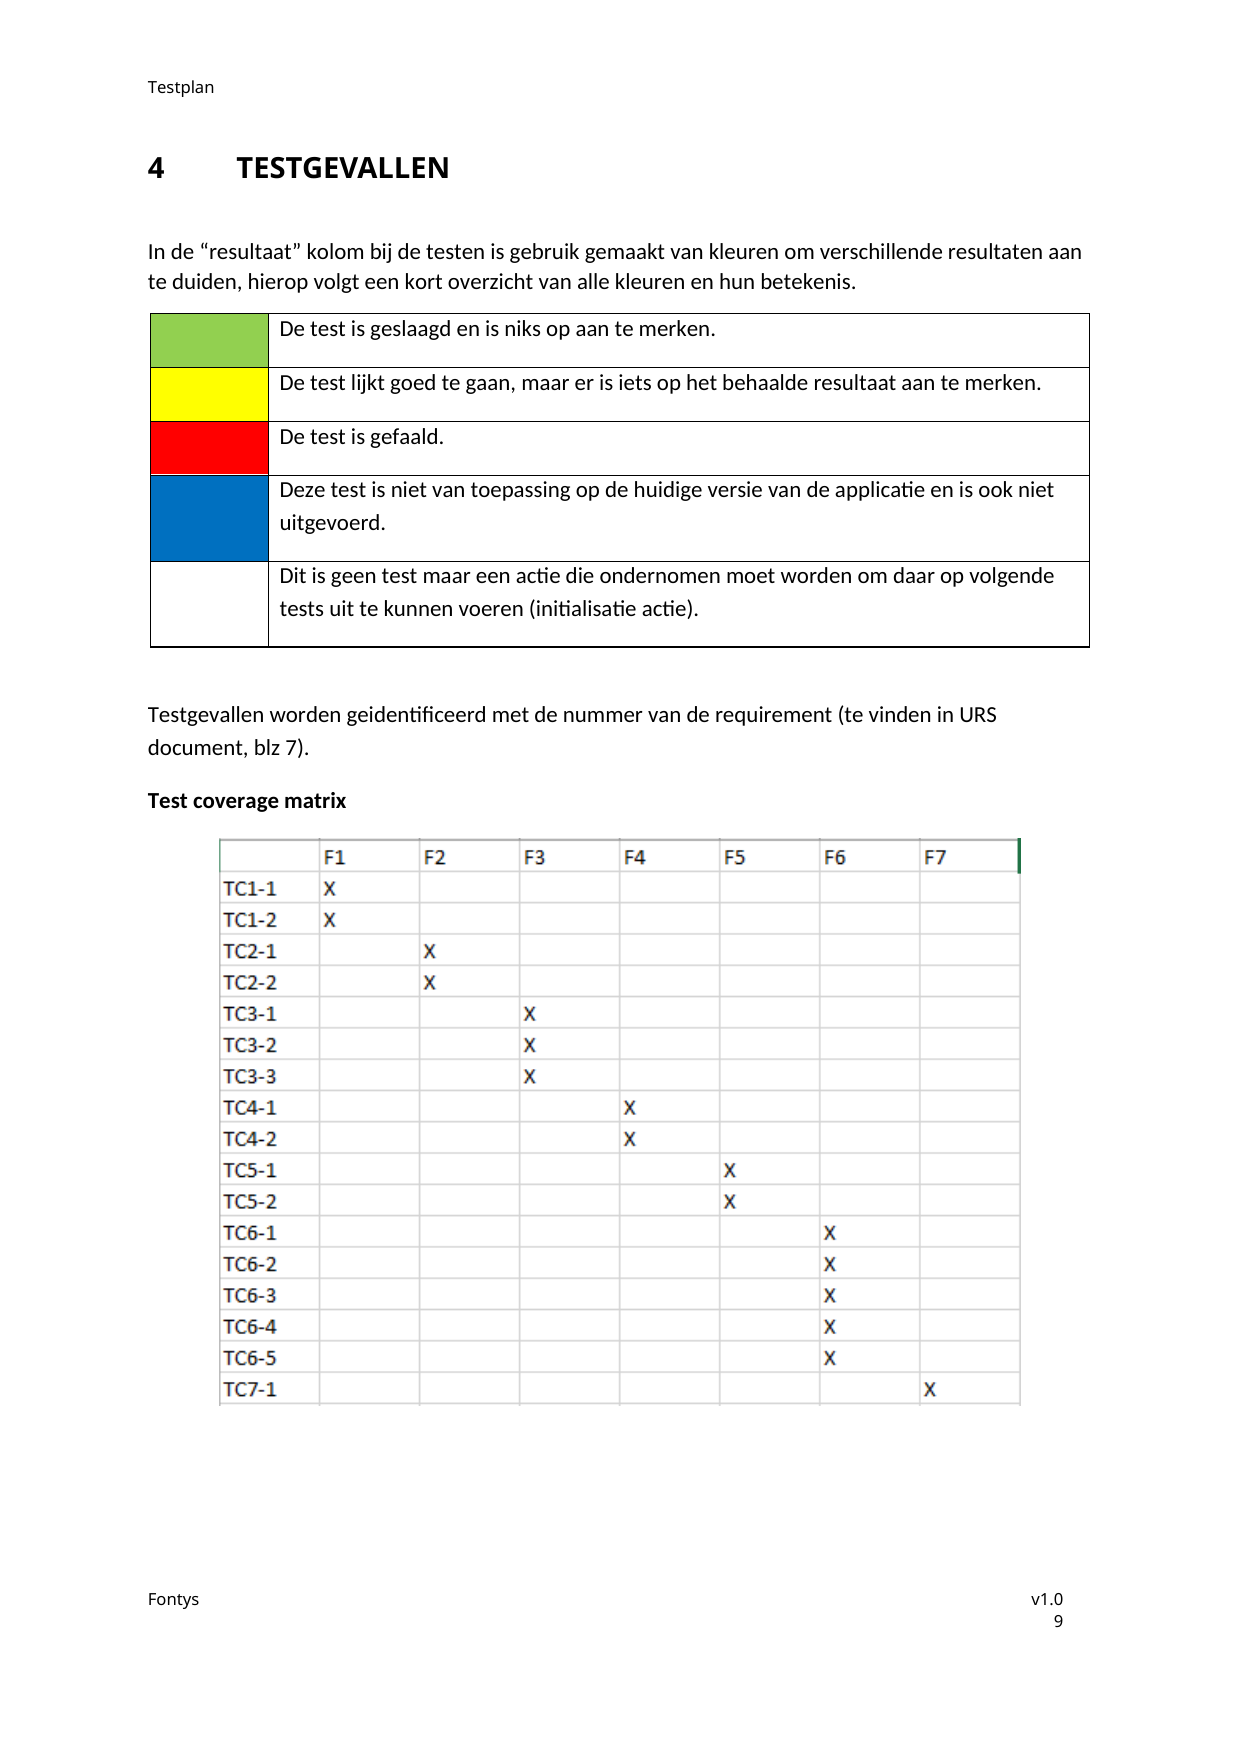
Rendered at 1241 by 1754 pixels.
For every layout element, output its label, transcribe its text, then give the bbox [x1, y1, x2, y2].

table_cell [151, 422, 268, 474]
table_cell De test is gefaald. [269, 422, 1089, 474]
table_cell [151, 562, 268, 646]
table_cell De test lijkt goed te gaan, maar er is iets op het behaalde resultaat aan te merken. [269, 368, 1089, 421]
table_header De test is geslaagd en is niks op aan te merken. [269, 314, 1089, 367]
table_header [151, 314, 268, 367]
table_cell Dit is geen test maar een actie die ondernomen moet worden om daar op volgende tests uit te kunnen voeren (initialisatie actie). [269, 562, 1089, 646]
text Test coverage matrix [148, 786, 1093, 814]
text In de “resultaat” kolom bij de testen is gebruik gemaakt van kleuren om verschillende resultaten aan te duiden, hierop volgt een kort overzicht van alle kleuren en hun betekenis. [148, 237, 1093, 295]
table_cell Deze test is niet van toepassing op de huidige versie van de applicatie en is ook niet uitgevoerd. [269, 476, 1089, 561]
table_cell [151, 368, 268, 421]
subtitle Testgevallen [148, 148, 1093, 187]
picture [219, 838, 1021, 1406]
text Testgevallen worden geidentificeerd met de nummer van de requirement (te vinden in URS document, blz 7). [148, 701, 1093, 761]
table_cell [151, 476, 268, 561]
